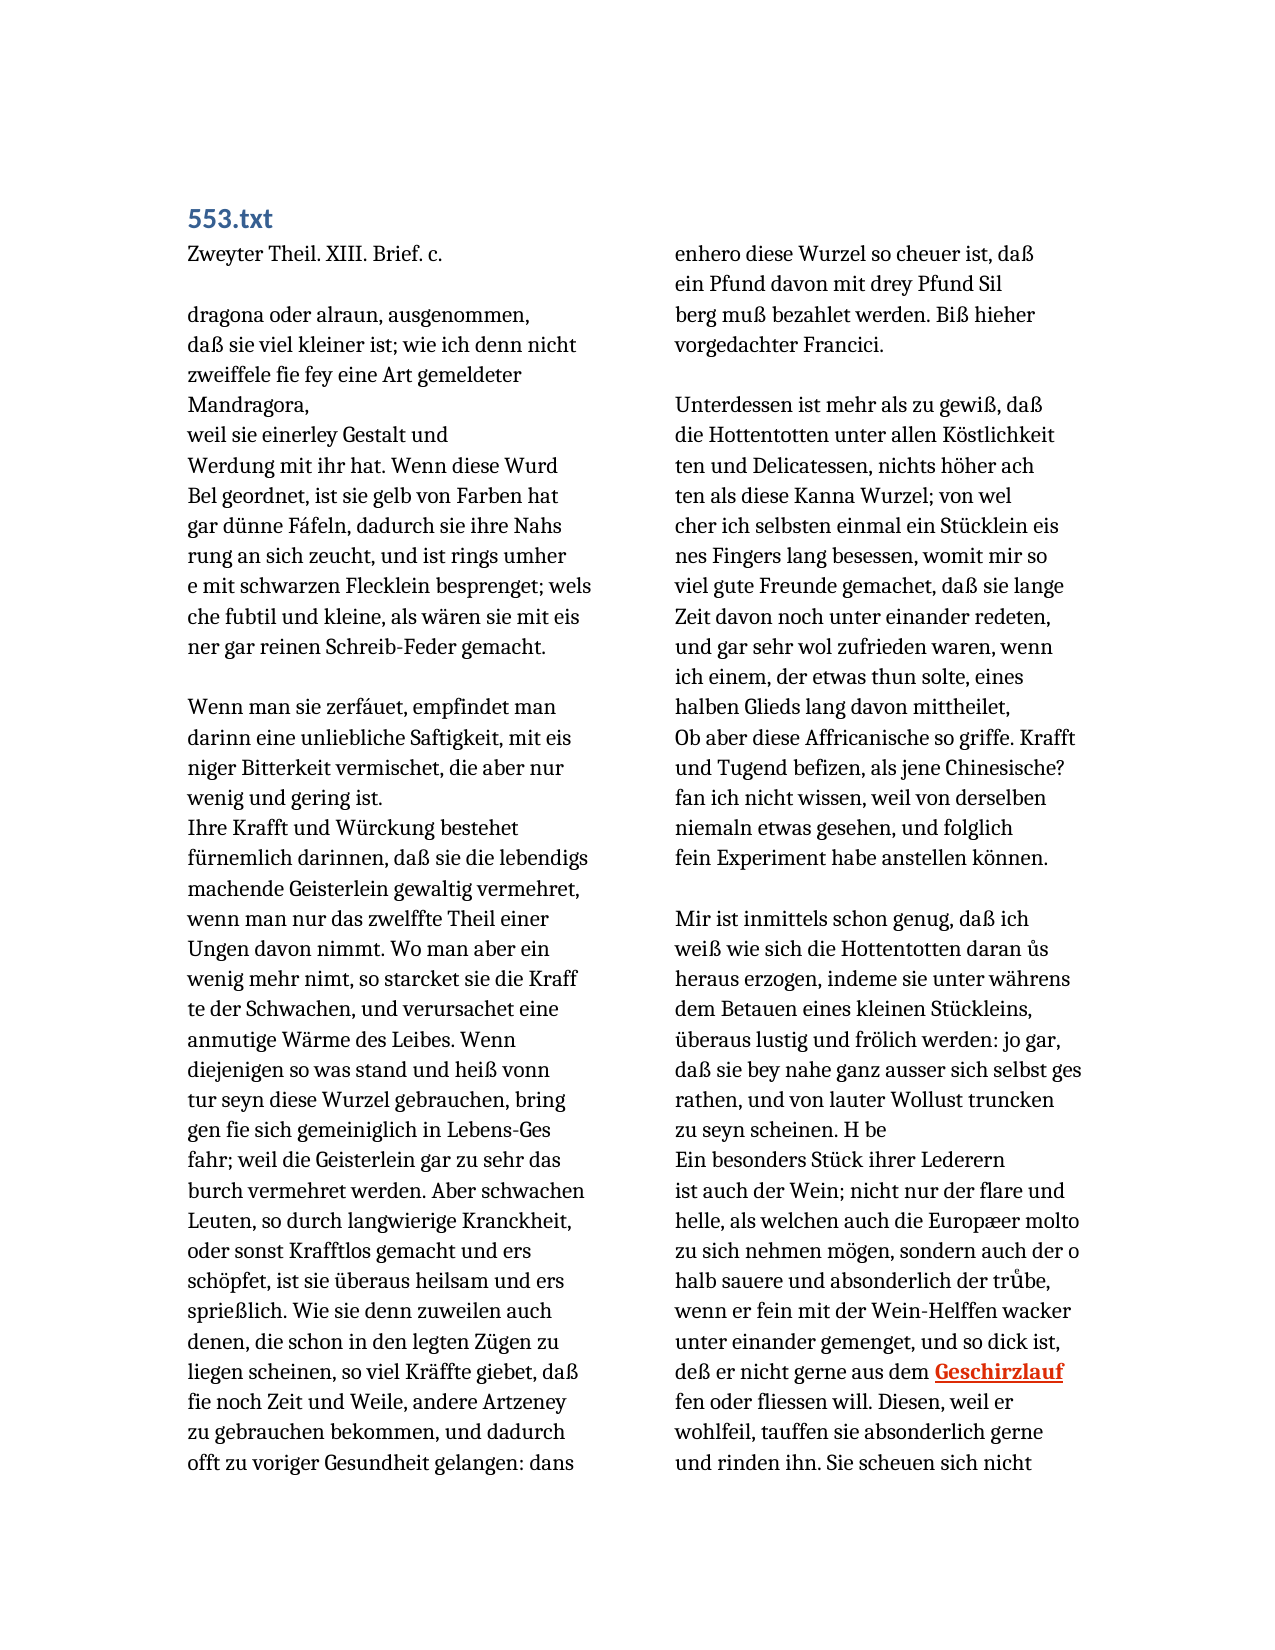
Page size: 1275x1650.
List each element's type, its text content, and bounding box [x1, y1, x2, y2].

subtitle 553.txt [187, 200, 600, 236]
